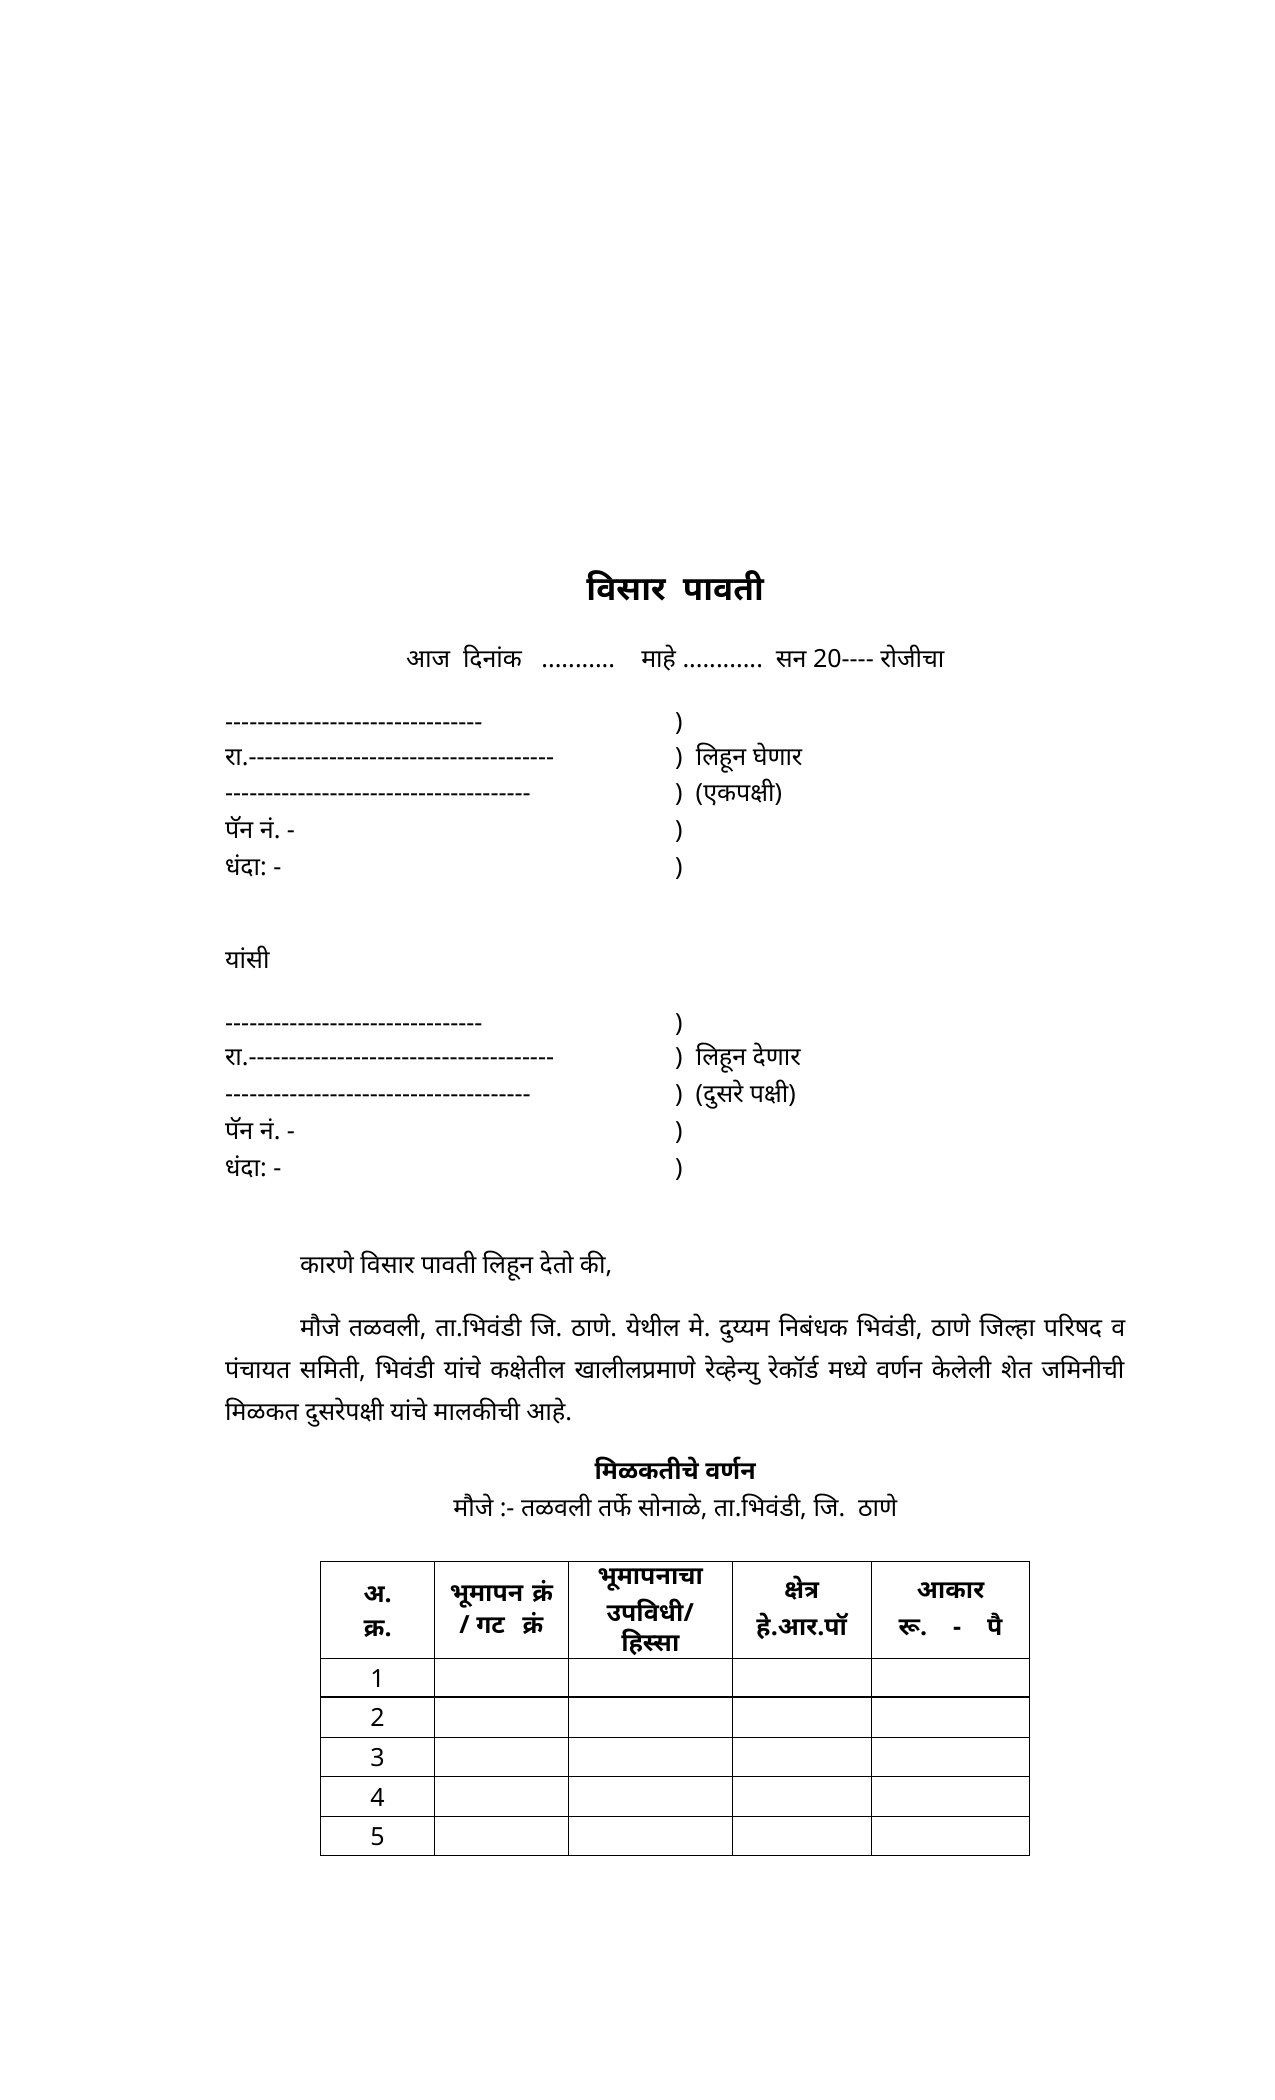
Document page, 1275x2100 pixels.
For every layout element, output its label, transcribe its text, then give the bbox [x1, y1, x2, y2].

text आज दिनांक ........... माहे ............ सन 20---- रोजीचा [225, 641, 1125, 678]
table_cell [872, 1817, 1029, 1855]
table_header आकार रू. - पै [872, 1562, 1029, 1658]
text धंदा: - ) [225, 849, 1125, 886]
text पॅन नं. - ) [225, 812, 1125, 849]
text मौजे :- तळवली तर्फे सोनाळे, ता.भिवंडी, जि. ठाणे [225, 1490, 1125, 1527]
table_cell [435, 1659, 568, 1696]
table_cell [569, 1659, 732, 1696]
table_header क्षेत्र हे.आर.पॉ [733, 1562, 871, 1658]
table_cell [569, 1817, 732, 1855]
table_cell 1 [321, 1659, 434, 1696]
text -------------------------------------- ) (एकपक्षी) [225, 775, 1125, 812]
table_cell [435, 1817, 568, 1855]
text पॅन नं. - ) [225, 1112, 1125, 1149]
table_cell [872, 1659, 1029, 1696]
table_cell [435, 1738, 568, 1776]
table_header अ. क्र. [321, 1562, 434, 1658]
table_cell 2 [321, 1698, 434, 1737]
table_cell [872, 1777, 1029, 1816]
text विसार पावती [225, 570, 1125, 613]
table_cell [733, 1738, 871, 1776]
table_cell [569, 1698, 732, 1737]
text -------------------------------- ) [225, 704, 1125, 738]
table_cell [733, 1777, 871, 1816]
table_cell [733, 1698, 871, 1737]
table_cell [569, 1738, 732, 1776]
table_cell [435, 1698, 568, 1737]
table_header भूमापन क्रं / गट क्रं [435, 1562, 568, 1658]
table_cell [872, 1698, 1029, 1737]
table_cell [569, 1777, 732, 1816]
table_cell 3 [321, 1738, 434, 1776]
text मिळकतीचे वर्णन [225, 1457, 1125, 1490]
table_cell 4 [321, 1777, 434, 1816]
text -------------------------------------- ) (दुसरे पक्षी) [225, 1075, 1125, 1112]
text धंदा: - ) [225, 1149, 1125, 1186]
text रा.-------------------------------------- ) लिहून देणार [225, 1038, 1125, 1075]
text कारणे विसार पावती लिहून देतो की, [225, 1246, 1125, 1283]
text यांसी [225, 946, 1125, 979]
table_cell [872, 1738, 1029, 1776]
text मौजे तळवली, ता.भिवंडी जि. ठाणे. येथील मे. दुय्यम निबंधक भिवंडी, ठाणे जिल्हा परिषद व पंचायत समिती, भिवंडी यांचे कक्षेतील खालीलप्रमाणे रेव्हेन्यु रेकॉर्ड मध्ये वर्णन केलेली शेत जमिनीची मिळकत दुसरेपक्षी यांचे मालकीची आहे. [225, 1309, 1125, 1431]
table_cell 5 [321, 1817, 434, 1855]
text -------------------------------- ) [225, 1004, 1125, 1038]
text रा.-------------------------------------- ) लिहून घेणार [225, 738, 1125, 775]
table_header भूमापनाचा उपविधी/हिस्सा [569, 1562, 732, 1658]
table_cell [733, 1817, 871, 1855]
table_cell [435, 1777, 568, 1816]
table_cell [733, 1659, 871, 1696]
